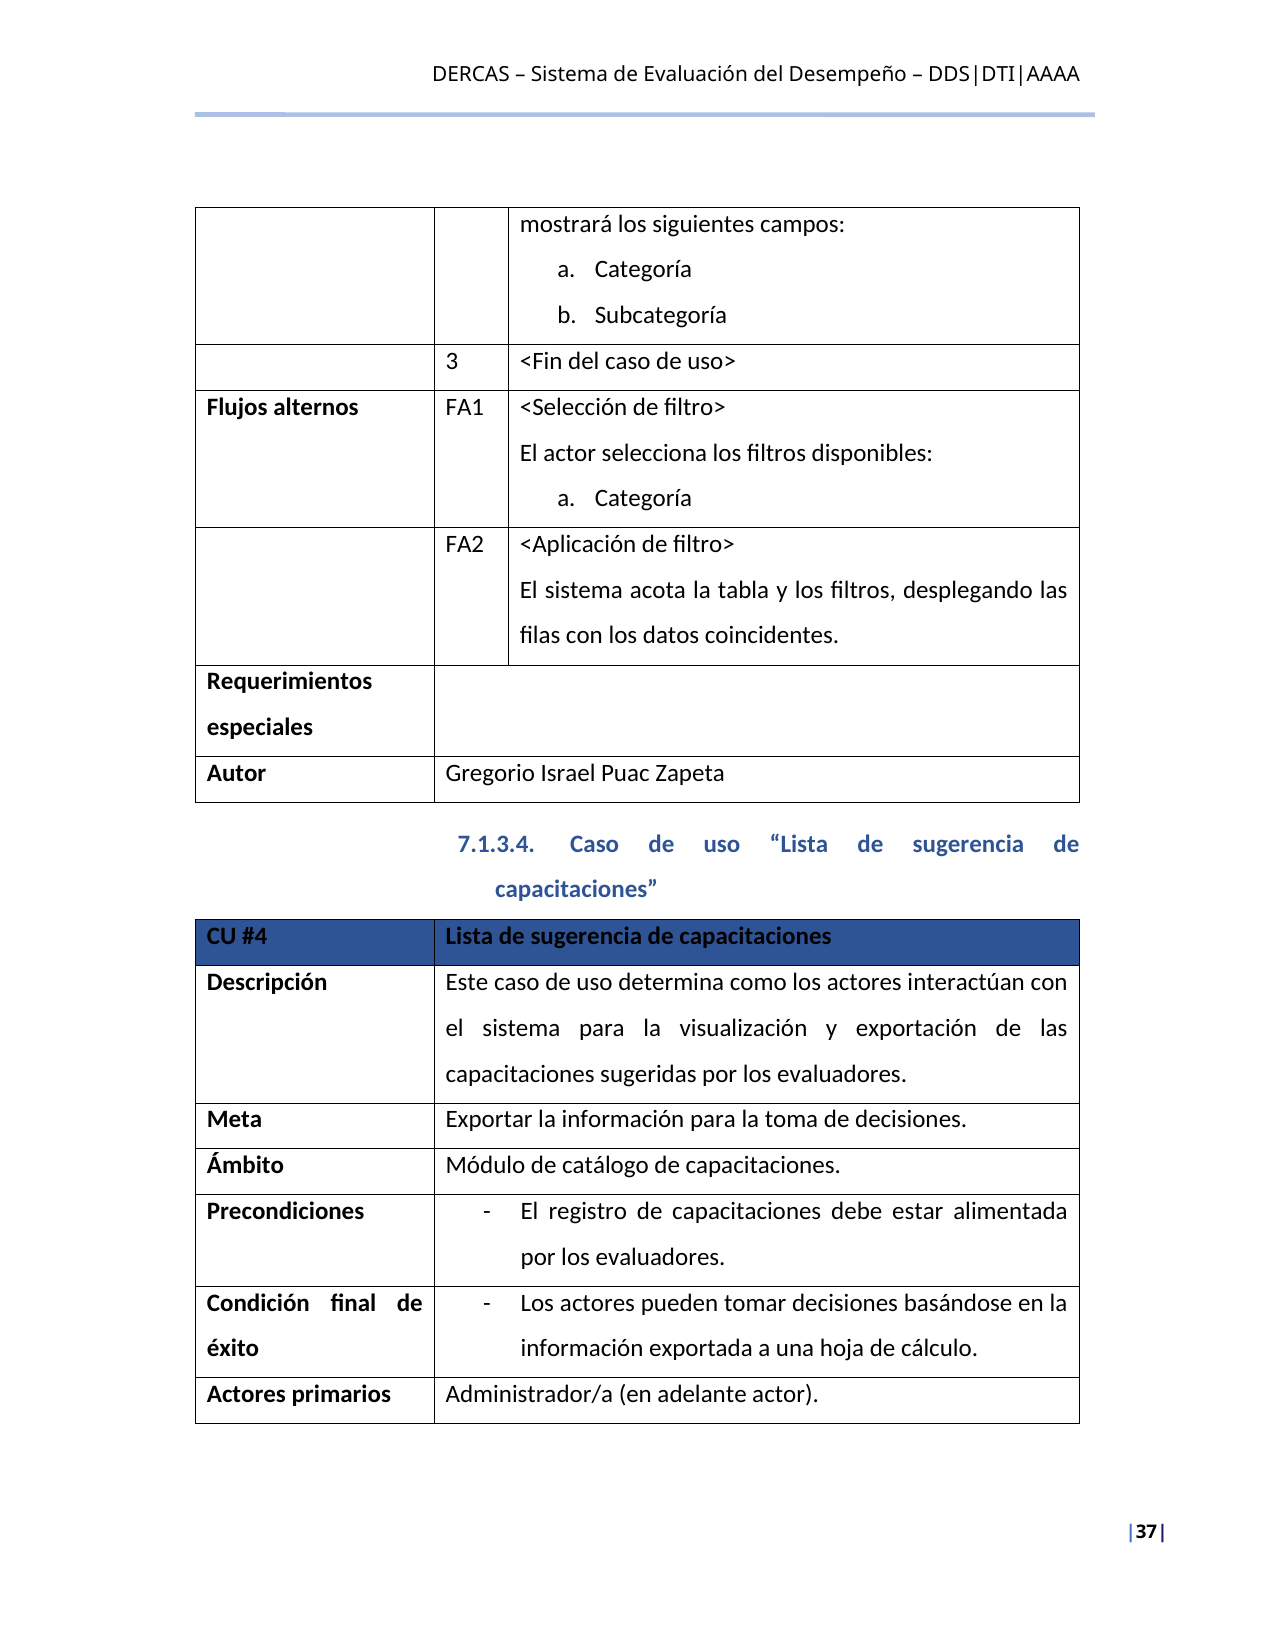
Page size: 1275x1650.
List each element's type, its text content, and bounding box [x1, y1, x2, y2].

table_cell Exportar la información para la toma de decisiones. [435, 1104, 1079, 1148]
table_cell Meta [196, 1104, 434, 1148]
table_cell Actores primarios [196, 1378, 434, 1423]
table_cell Ámbito [196, 1149, 434, 1194]
table_cell FA2 [435, 528, 508, 664]
table_cell Los actores pueden tomar decisiones basándose en la información exportada a una hoja de cálculo. [435, 1287, 1079, 1377]
table_cell 2 [435, 208, 508, 344]
table_cell FA1 [435, 391, 508, 527]
table_cell [196, 208, 434, 344]
table_cell Condición final de éxito [196, 1287, 434, 1377]
table_cell Autor [196, 757, 434, 802]
table_cell Administrador/a (en adelante actor). [435, 1378, 1079, 1423]
table_header Lista de sugerencia de capacitaciones [435, 920, 1079, 965]
table_cell 3 [435, 345, 508, 390]
subtitle Caso de uso “Lista de sugerencia de capacitaciones” [457, 828, 1080, 904]
table_cell Precondiciones [196, 1195, 434, 1286]
table_cell <Fin del caso de uso> [509, 345, 1079, 390]
table_cell Flujos alternos [196, 391, 434, 527]
table_cell Este caso de uso determina como los actores interactúan con el sistema para la visualización y exportación de las capacitaciones sugeridas por los evaluadores. [435, 966, 1079, 1102]
table_cell <Aplicación de filtro> El sistema acota la tabla y los filtros, desplegando las filas con los datos coincidentes. [509, 528, 1079, 664]
table_cell Requerimientos especiales [196, 666, 434, 756]
table_cell [435, 666, 1079, 756]
table_cell [196, 345, 434, 390]
table_header CU #4 [196, 920, 434, 965]
table_cell Módulo de catálogo de capacitaciones. [435, 1149, 1079, 1194]
table_cell El registro de capacitaciones debe estar alimentada por los evaluadores. [435, 1195, 1079, 1286]
table_cell [196, 528, 434, 664]
table_cell Gregorio Israel Puac Zapeta [435, 757, 1079, 802]
table_cell <Selección de filtro> El actor selecciona los filtros disponibles: Categoría [509, 391, 1079, 527]
table_cell Descripción [196, 966, 434, 1102]
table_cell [509, 208, 1079, 344]
